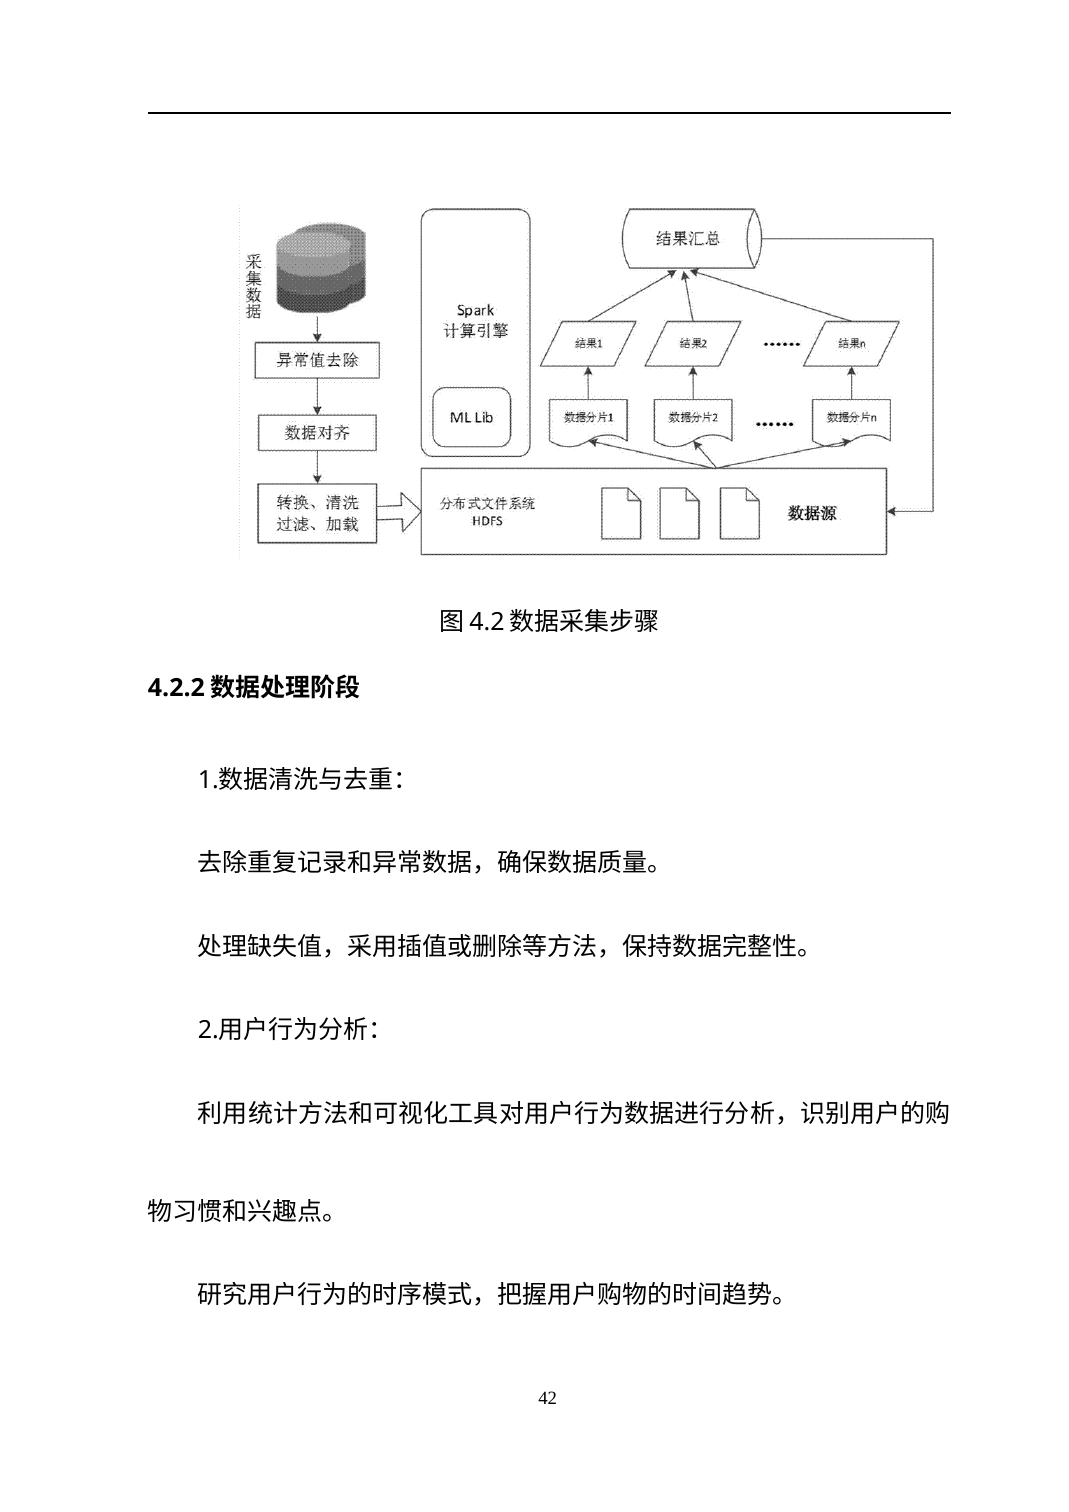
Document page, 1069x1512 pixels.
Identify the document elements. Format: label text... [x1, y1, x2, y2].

text 研究用户行为的时序模式，把握用户购物的时间趋势。 [148, 1260, 951, 1326]
text 图4.2数据采集步骤 [148, 587, 951, 653]
text 去除重复记录和异常数据，确保数据质量。 [148, 828, 951, 893]
picture [185, 162, 988, 577]
text 1.数据清洗与去重： [148, 744, 951, 810]
text 处理缺失值，采用插值或删除等方法，保持数据完整性。 [148, 912, 951, 977]
text 利用统计方法和可视化工具对用户行为数据进行分析，识别用户的购物习惯和兴趣点。 [148, 1079, 951, 1242]
subtitle 4.2.2数据处理阶段 [148, 653, 951, 718]
text 2.用户行为分析： [148, 995, 951, 1061]
